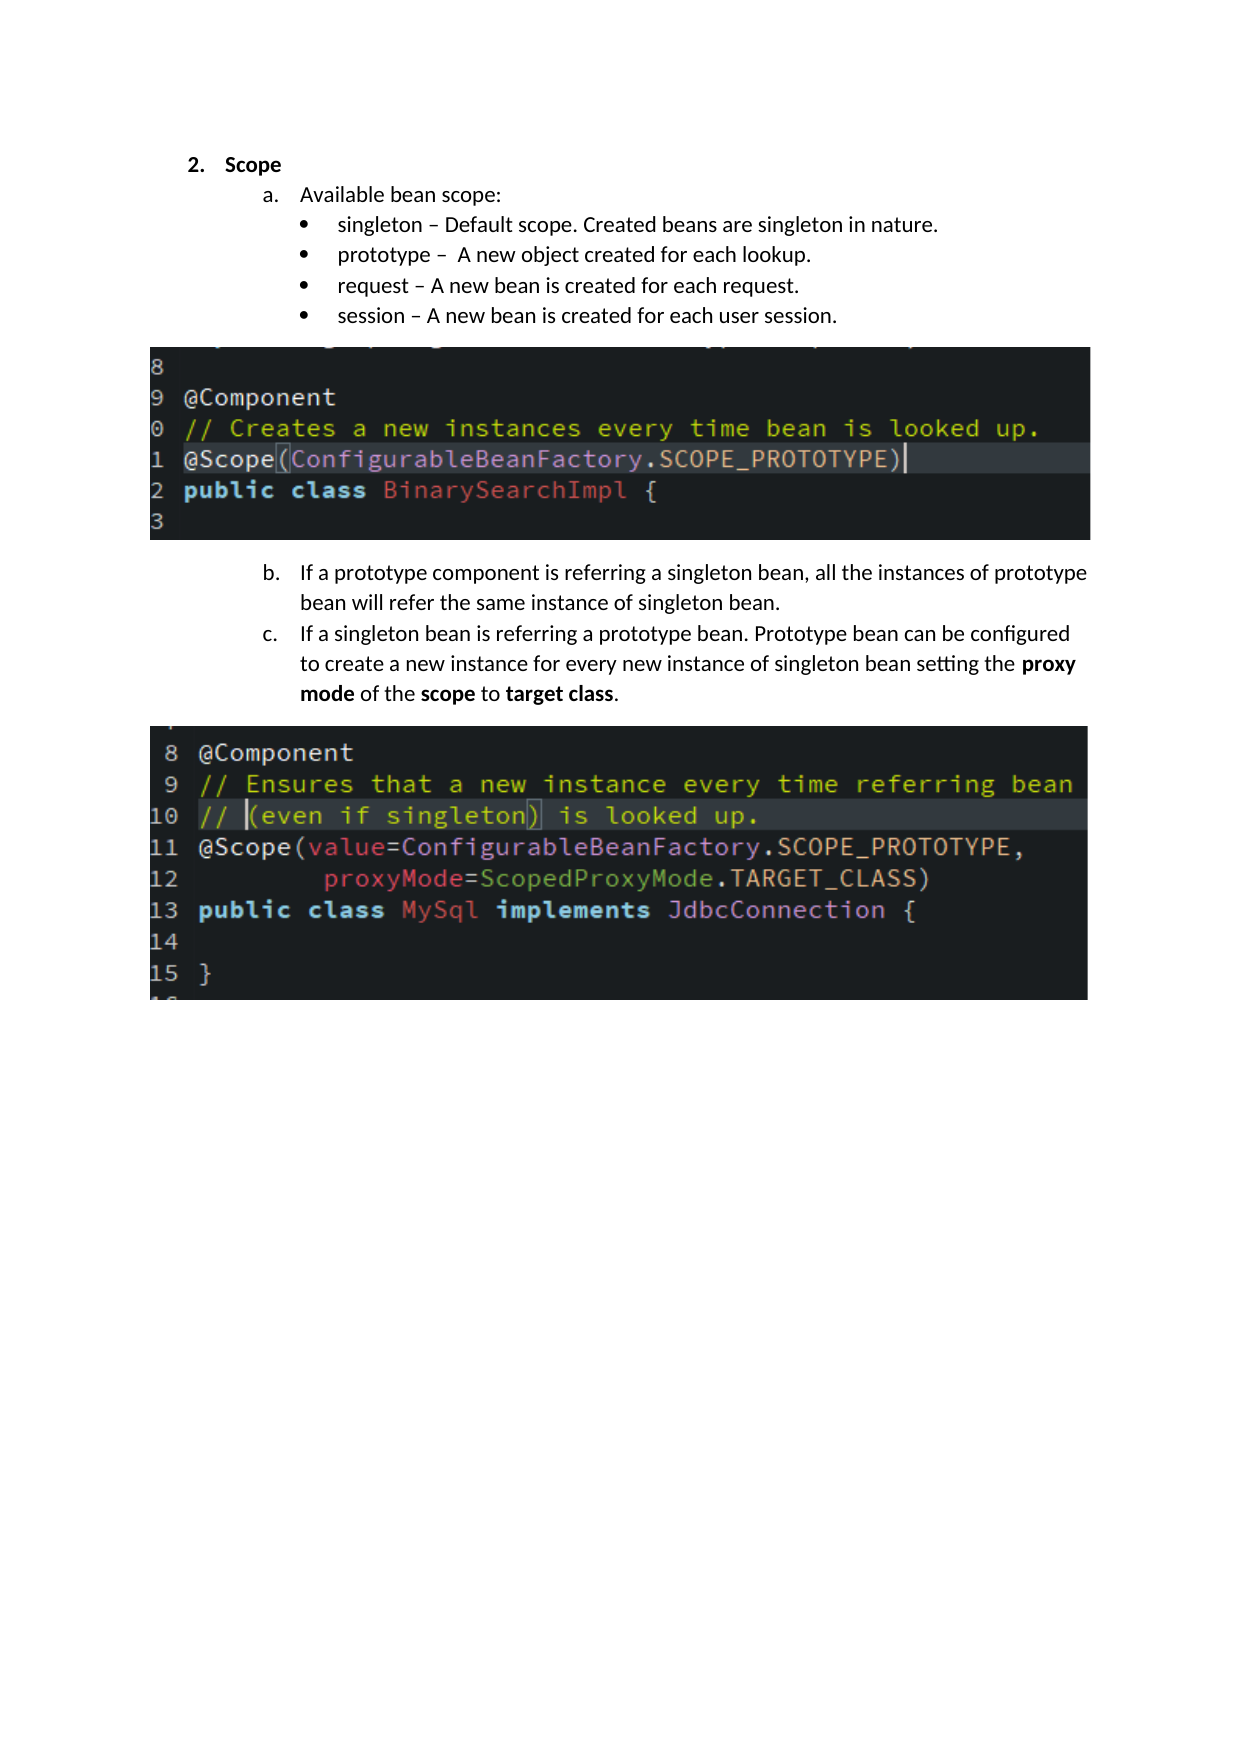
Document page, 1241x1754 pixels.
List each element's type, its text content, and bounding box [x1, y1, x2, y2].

list Scope [187, 150, 1090, 178]
list Available bean scope: [262, 180, 1090, 208]
list If a singleton bean is referring a prototype bean. Prototype bean can be configured to create a new instance for every new instance of singleton bean setting the proxy mode of the scope to target class. [262, 619, 1090, 707]
picture [150, 726, 1088, 1000]
list request – A new bean is created for each request. [300, 271, 1090, 299]
list session – A new bean is created for each user session. [300, 301, 1090, 329]
list singleton – Default scope. Created beans are singleton in nature. [300, 210, 1090, 238]
list prototype – A new object created for each lookup. [300, 241, 1090, 269]
picture [150, 347, 1091, 540]
list If a prototype component is referring a singleton bean, all the instances of prototype bean will refer the same instance of singleton bean. [262, 558, 1090, 616]
